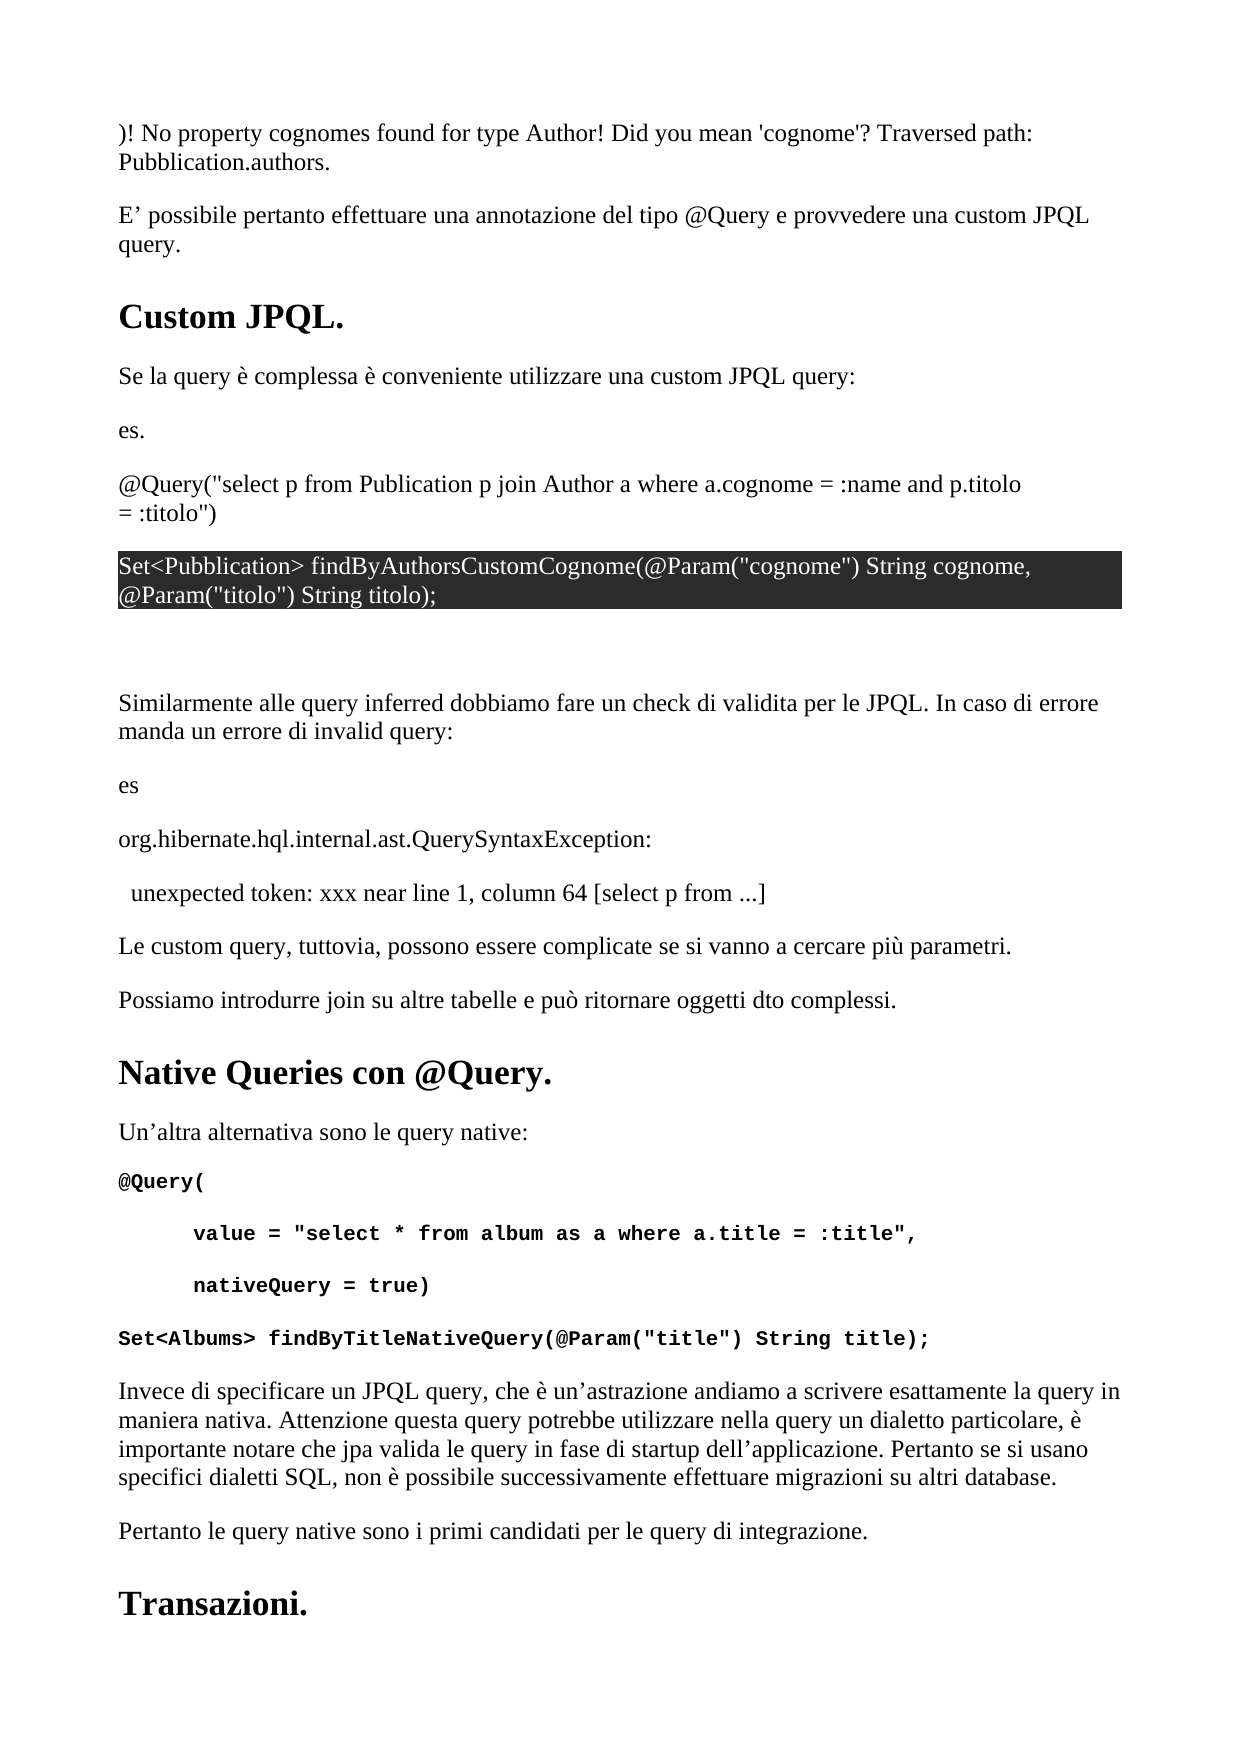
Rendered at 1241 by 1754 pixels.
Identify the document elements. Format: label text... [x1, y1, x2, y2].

text es [118, 770, 1122, 799]
text org.hibernate.hql.internal.ast.QuerySyntaxException: [118, 824, 1122, 853]
text unexpected token: xxx near line 1, column 64 [select p from ...] [118, 878, 1122, 906]
text Invece di specificare un JPQL query, che è un’astrazione andiamo a scrivere esattamente la query in maniera nativa. Attenzione questa query potrebbe utilizzare nella query un dialetto particolare, è importante notare che jpa valida le query in fase di startup dell’applicazione. Pertanto se si usano specifici dialetti SQL, non è possibile successivamente effettuare migrazioni su altri database. [118, 1376, 1122, 1491]
text Pertanto le query native sono i primi candidati per le query di integrazione. [118, 1516, 1122, 1545]
text Possiamo introdurre join su altre tabelle e può ritornare oggetti dto complessi. [118, 985, 1122, 1014]
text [118, 118, 1122, 176]
subtitle Transazioni. [118, 1582, 1122, 1623]
text nativeQuery = true) [118, 1275, 1122, 1299]
text Set<Pubblication> findByAuthorsCustomCognome(@Param("cognome") String cognome, @Param("titolo") String titolo); [118, 551, 1122, 609]
text value = "select * from album as a where a.title = :title", [118, 1223, 1122, 1247]
text @Query( [118, 1171, 1122, 1195]
subtitle Custom JPQL. [118, 296, 1122, 336]
text Set<Albums> findByTitleNativeQuery(@Param("title") String title); [118, 1328, 1122, 1351]
text Se la query è complessa è conveniente utilizzare una custom JPQL query: [118, 361, 1122, 390]
text E’ possibile pertanto effettuare una annotazione del tipo @Query e provvedere una custom JPQL query. [118, 201, 1122, 258]
text @Query("select p from Publication p join Author a where a.cognome = :name and p.titolo = :titolo") [118, 469, 1122, 526]
subtitle Native Queries con @Query. [118, 1051, 1122, 1092]
text es. [118, 415, 1122, 444]
text Le custom query, tuttovia, possono essere complicate se si vanno a cercare più parametri. [118, 931, 1122, 960]
text Un’altra alternativa sono le query native: [118, 1117, 1122, 1146]
text Similarmente alle query inferred dobbiamo fare un check di validita per le JPQL. In caso di errore manda un errore di invalid query: [118, 688, 1122, 745]
